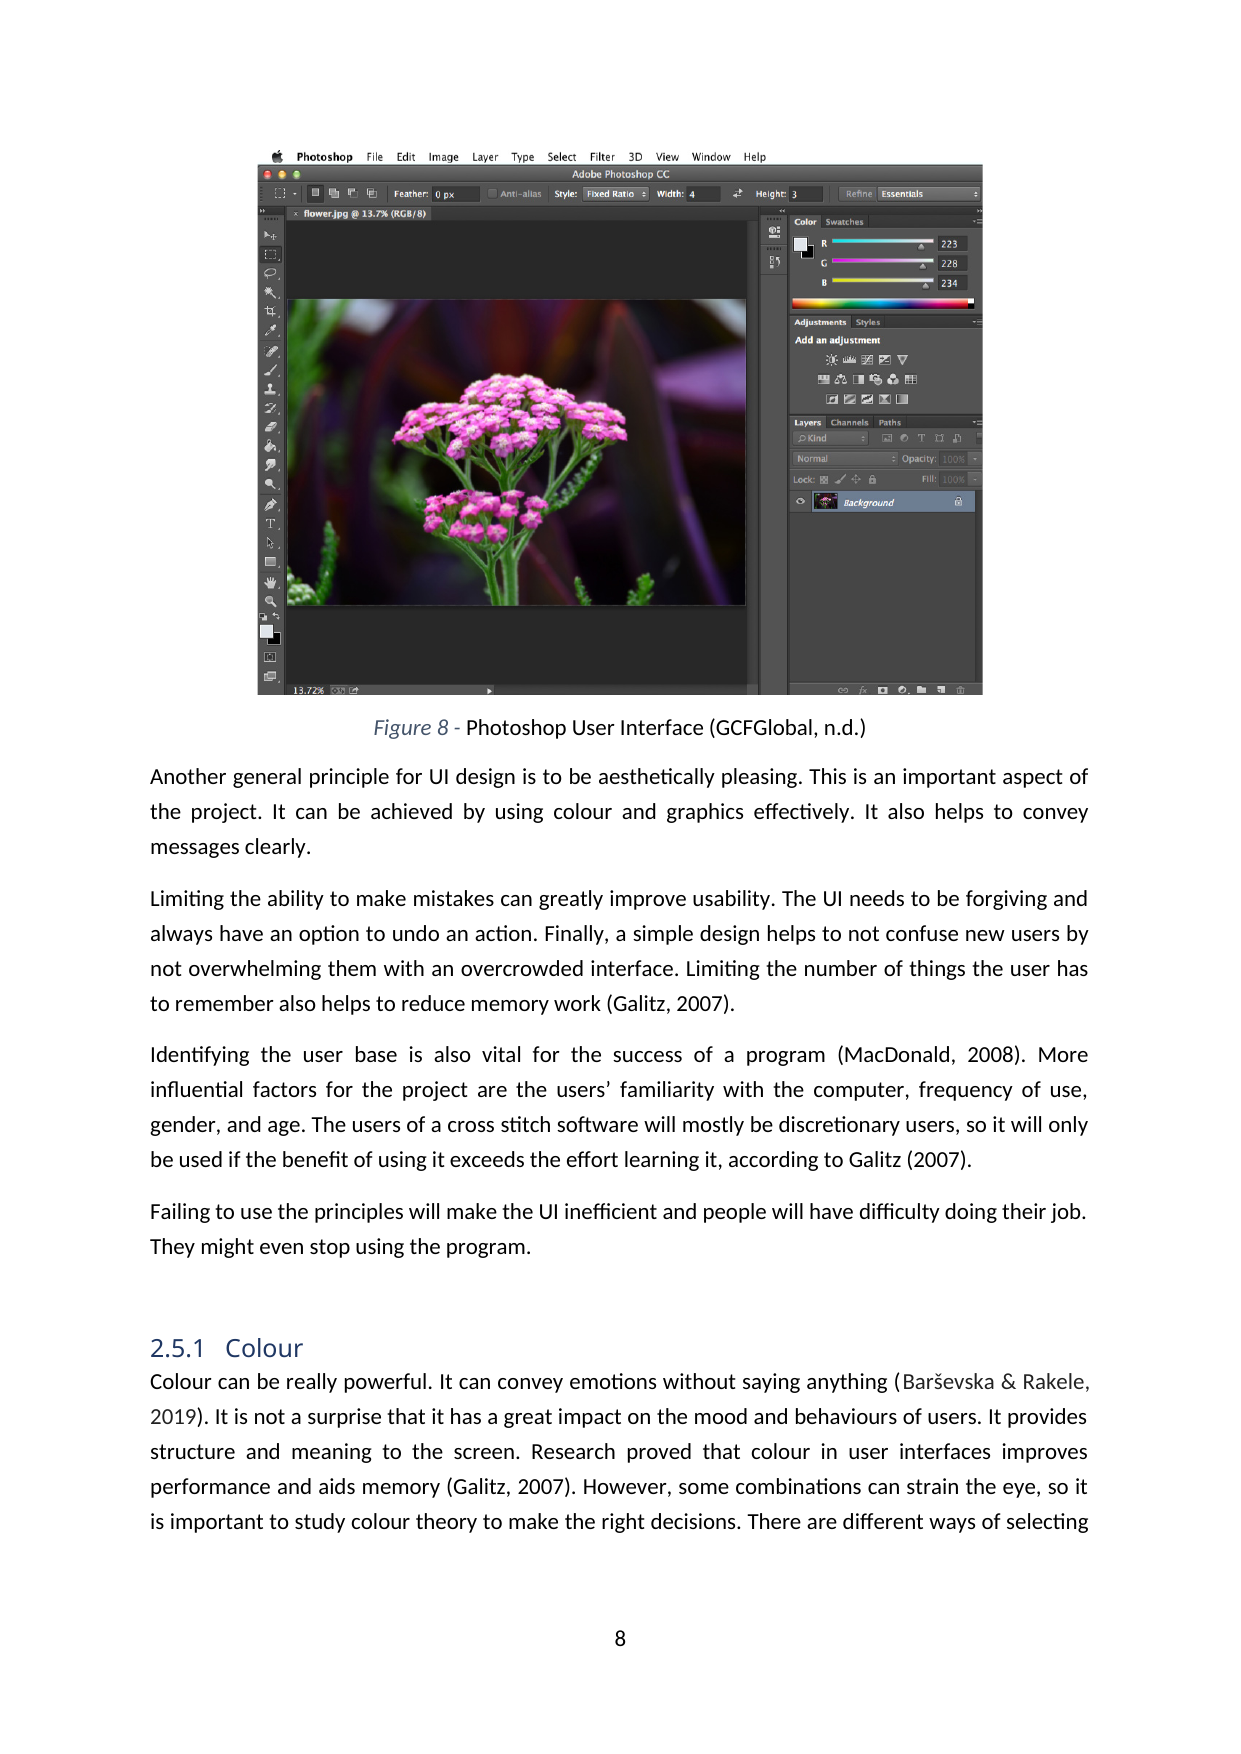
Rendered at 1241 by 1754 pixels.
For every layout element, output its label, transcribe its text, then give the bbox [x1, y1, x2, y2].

picture [257, 150, 983, 695]
text Identifying the user base is also vital for the success of a program (MacDonald, 2008). More influential factors for the project are the users’ familiarity with the computer, frequency of use, gender, and age. The users of a cross stitch software will mostly be discretionary users, so it will only be used if the benefit of using it exceeds the effort learning it, according to Galitz (2007). [150, 1041, 1090, 1173]
text Failing to use the principles will make the UI inefficient and people will have difficulty doing their job. They might even stop using the program. [150, 1197, 1090, 1260]
text Limiting the ability to make mistakes can greatly improve usability. The UI needs to be forgiving and always have an option to undo an action. Finally, a simple design helps to not confuse new users by not overwhelming them with an overcrowded interface. Limiting the number of things the user has to remember also helps to reduce memory work (Galitz, 2007). [150, 884, 1090, 1017]
list Colour [150, 1331, 1090, 1365]
text Another general principle for UI design is to be aesthetically pleasing. This is an important aspect of the project. It can be achieved by using colour and graphics effectively. It also helps to convey messages clearly. [150, 762, 1090, 860]
